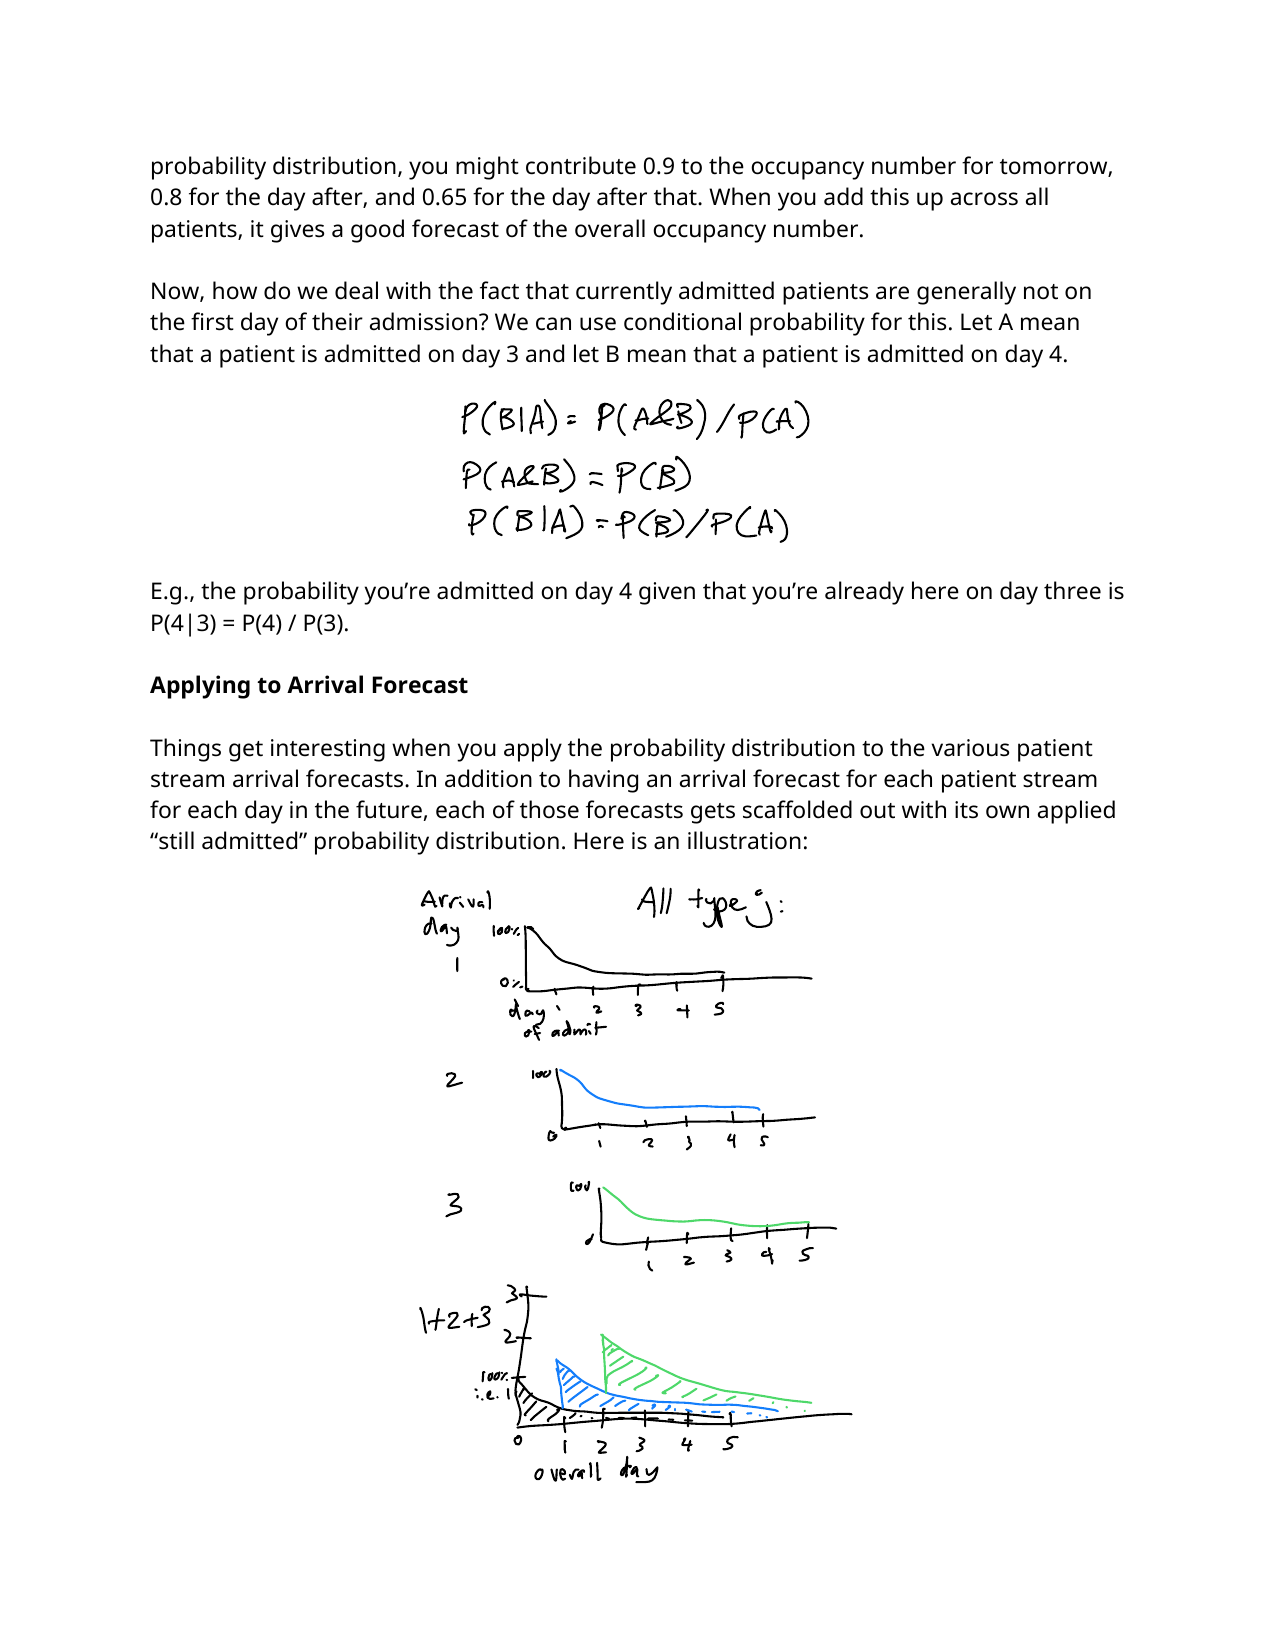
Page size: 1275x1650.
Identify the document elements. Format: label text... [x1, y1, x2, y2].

text Things get interesting when you apply the probability distribution to the various patient stream arrival forecasts. In addition to having an arrival forecast for each patient stream for each day in the future, each of those forecasts gets scaffolded out with its own applied “still admitted” probability distribution. Here is an illustration: [150, 731, 1125, 856]
text E.g., the probability you’re admitted on day 4 given that you’re already here on day three is [150, 575, 1125, 606]
text Applying to Arrival Forecast [150, 669, 1125, 700]
text Now, how do we deal with the fact that currently admitted patients are generally not on the first day of their admission? We can use conditional probability for this. Let A mean that a patient is admitted on day 3 and let B mean that a patient is admitted on day 4. [150, 275, 1125, 369]
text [150, 150, 1125, 244]
text P(4|3) = P(4) / P(3). [150, 606, 1125, 638]
